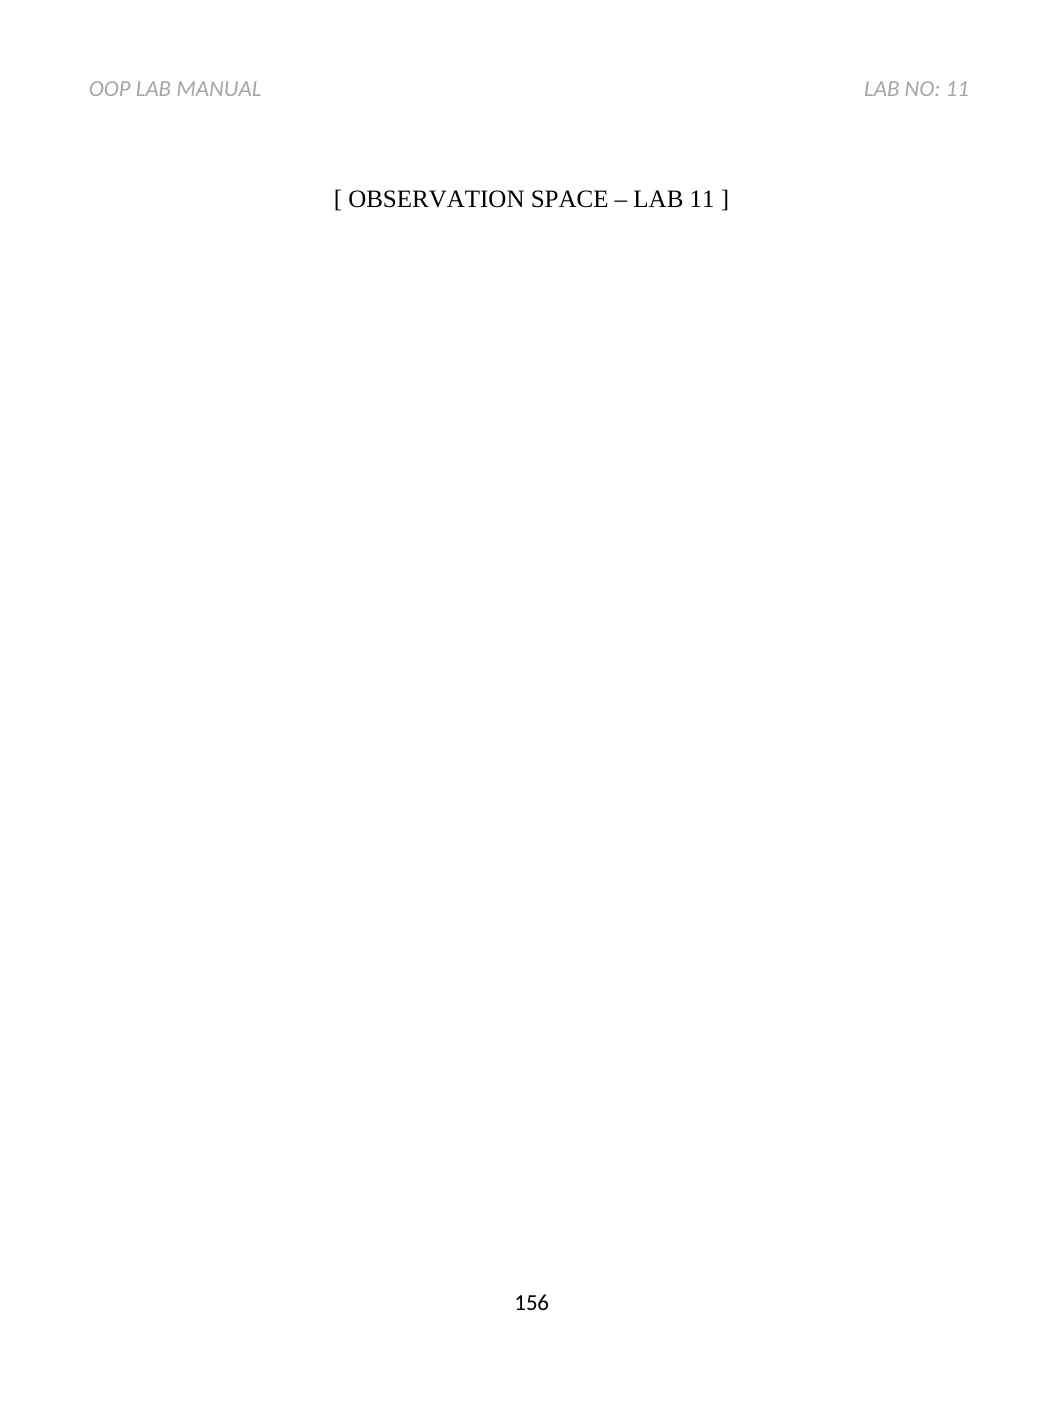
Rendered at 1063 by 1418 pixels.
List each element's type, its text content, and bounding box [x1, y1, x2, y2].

text [ OBSERVATION SPACE – LAB 11 ] [89, 184, 974, 212]
